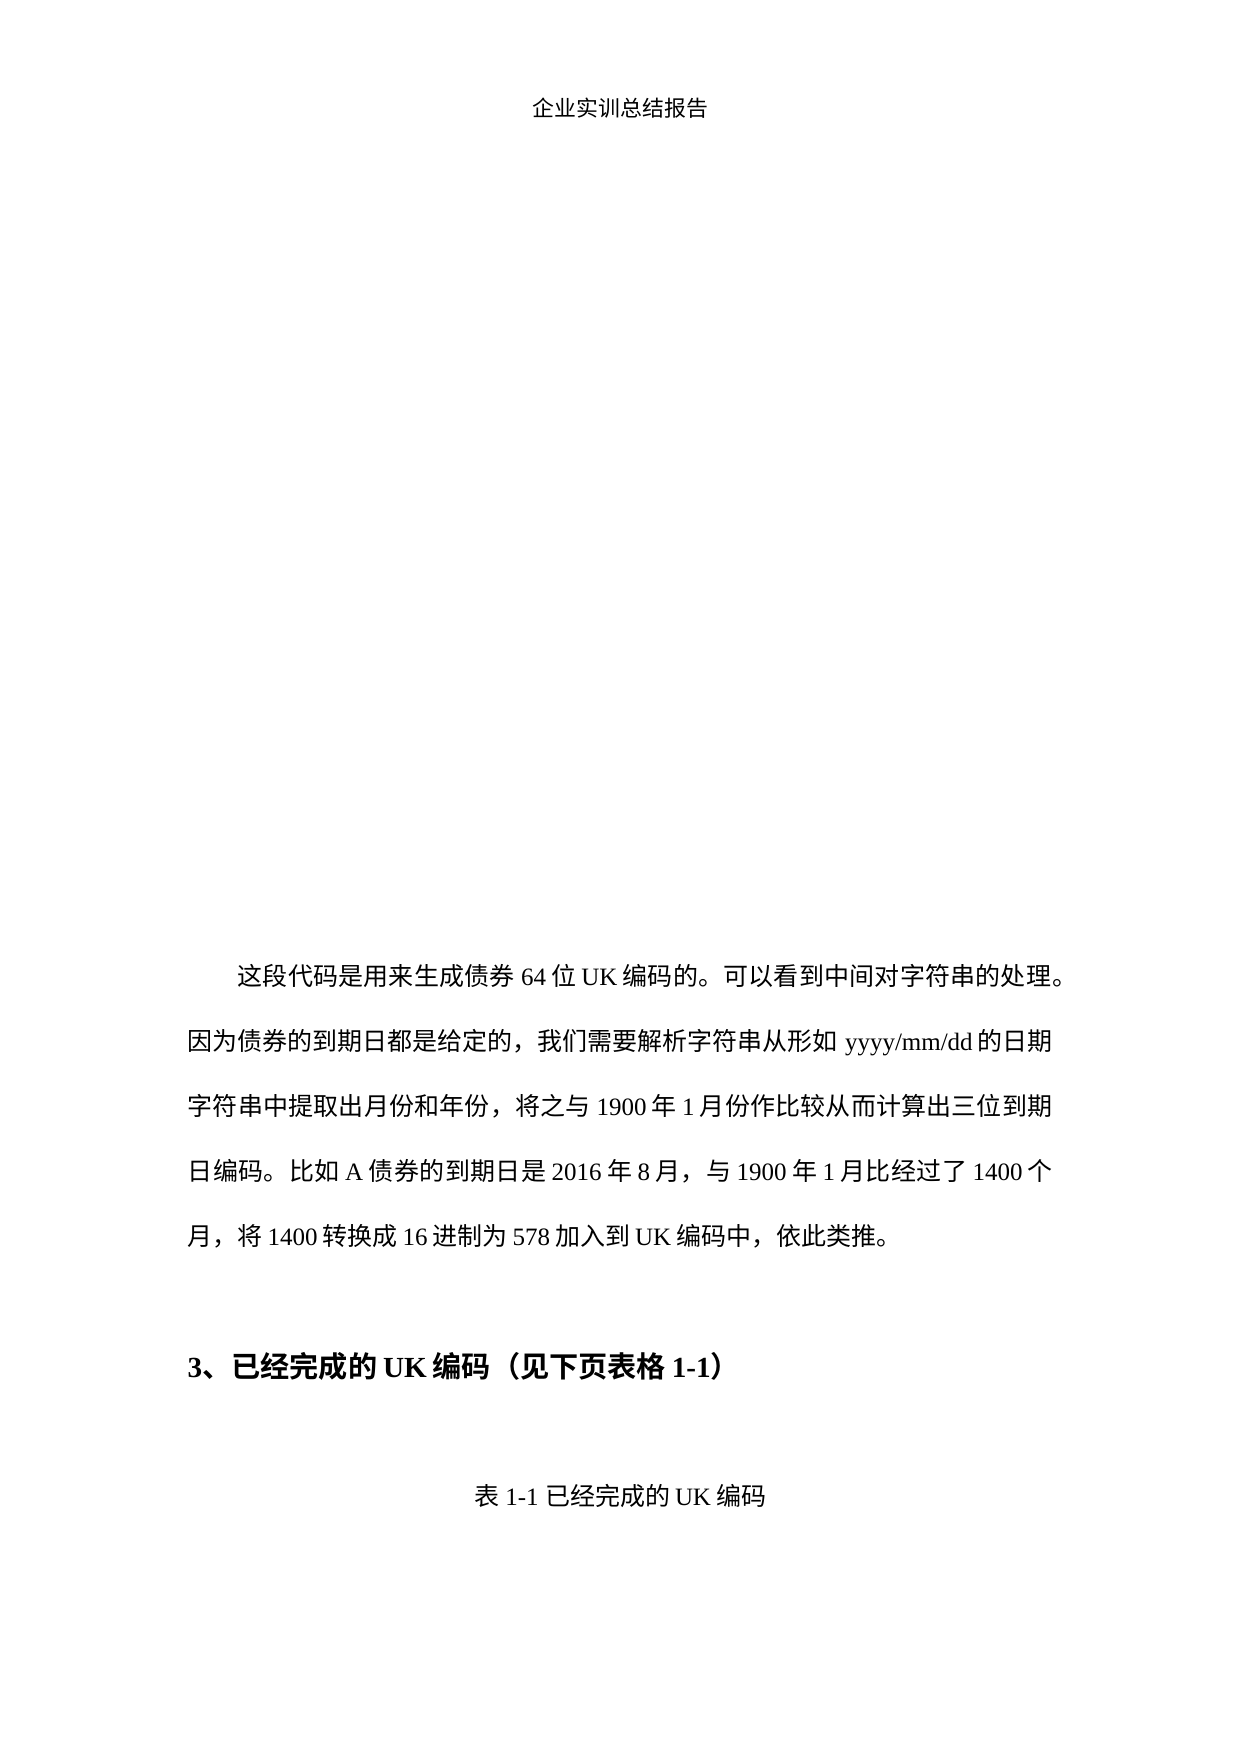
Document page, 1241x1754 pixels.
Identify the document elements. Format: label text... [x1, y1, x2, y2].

text 这段代码是用来生成债券64位UK编码的。可以看到中间对字符串的处理。因为债券的到期日都是给定的，我们需要解析字符串从形如yyyy/mm/dd的日期字符串中提取出月份和年份，将之与1900年1月份作比较从而计算出三位到期日编码。比如A债券的到期日是2016年8月，与1900年1月比经过了1400个月，将1400转换成16进制为578加入到UK编码中，依此类推。 [187, 942, 1053, 1267]
text 3、已经完成的UK编码（见下页表格1-1） [187, 1332, 1053, 1397]
text 表 1-1 已经完成的UK编码 [187, 1462, 1053, 1527]
